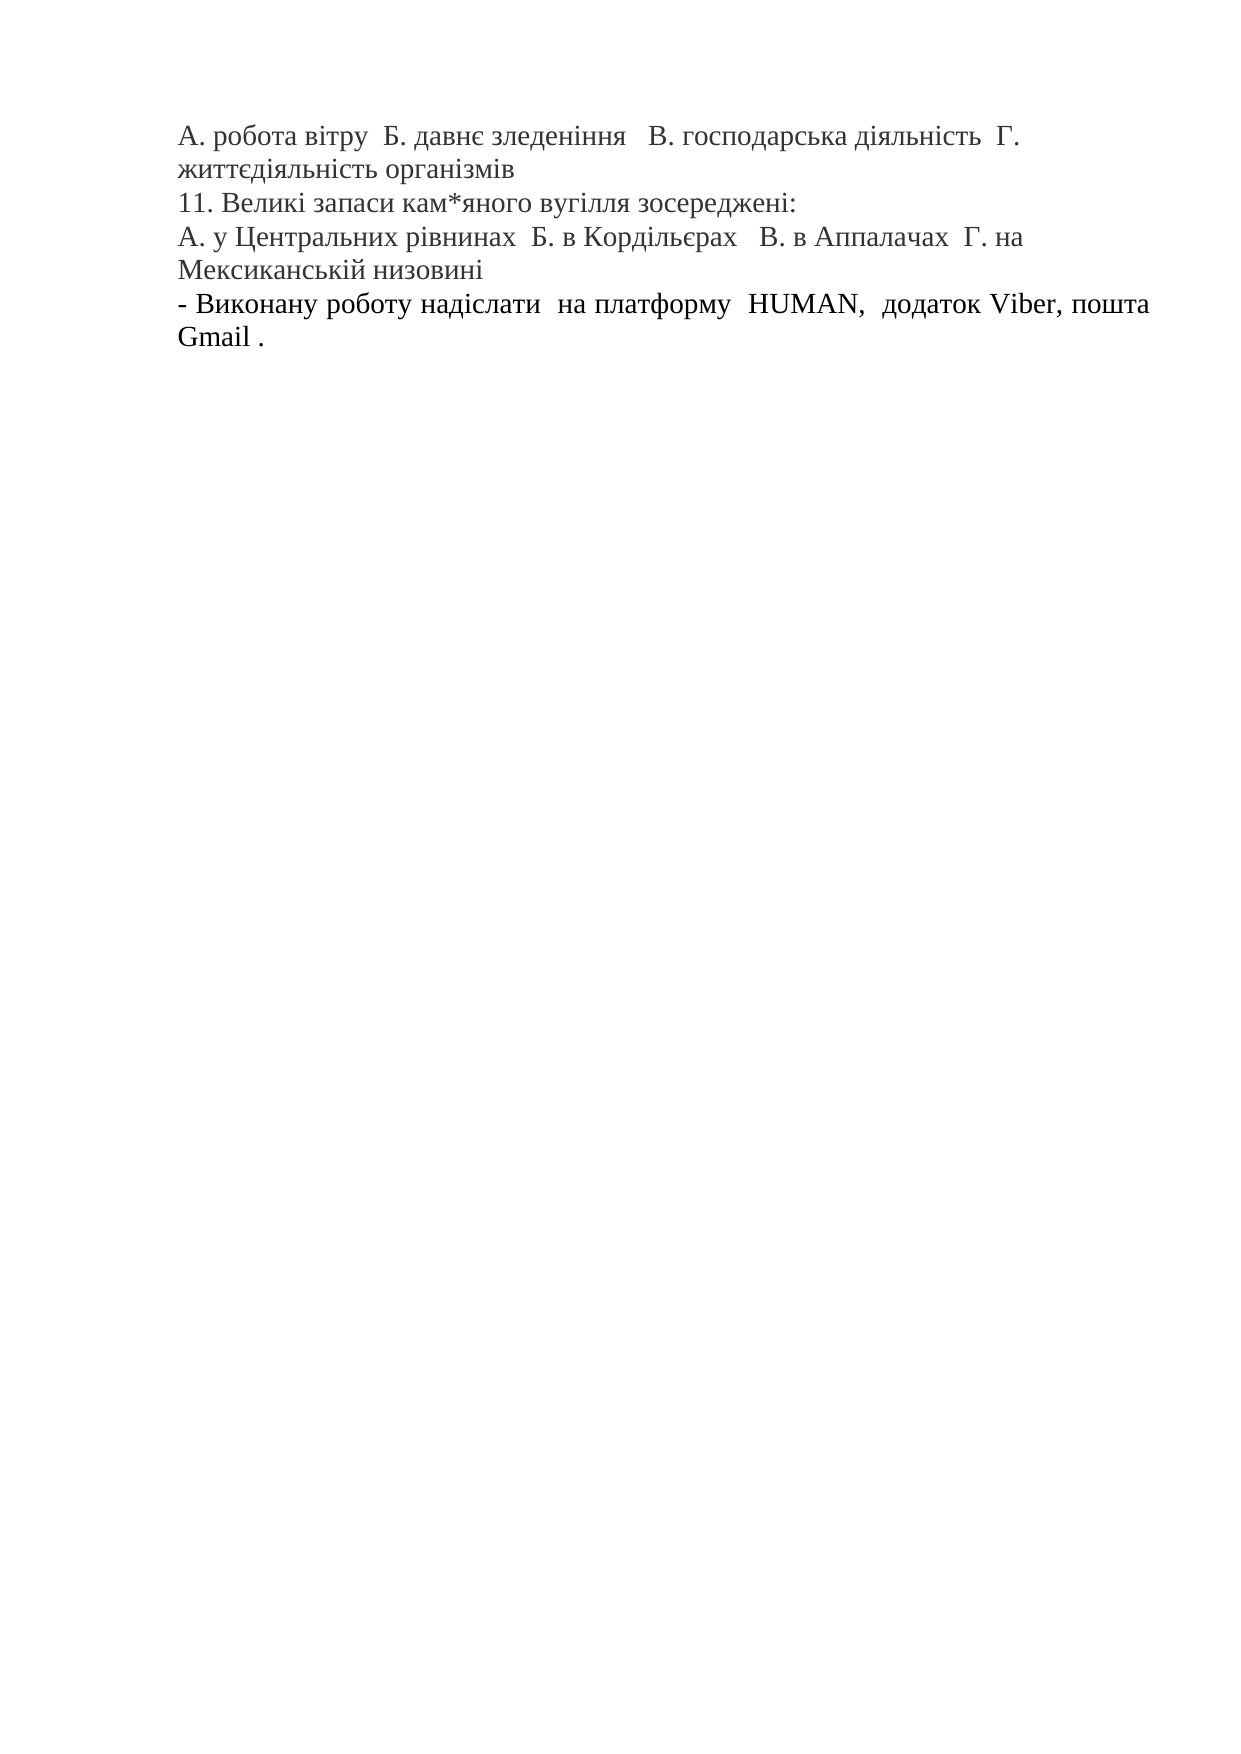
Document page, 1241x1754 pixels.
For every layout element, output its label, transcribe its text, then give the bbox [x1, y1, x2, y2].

text - Виконану роботу надіслати на платформу HUMAN, додаток Viber, пошта Gmail . [177, 286, 1152, 353]
text А. робота вітру Б. давнє зледеніння В. господарська діяльність Г. життєдіяльність організмів [177, 118, 1152, 185]
text А. у Центральних рівнинах Б. в Кордільєрах В. в Аппалачах Г. на Мексиканській низовині [177, 219, 1152, 286]
text 11. Великі запаси кам*яного вугілля зосереджені: [177, 185, 1152, 219]
